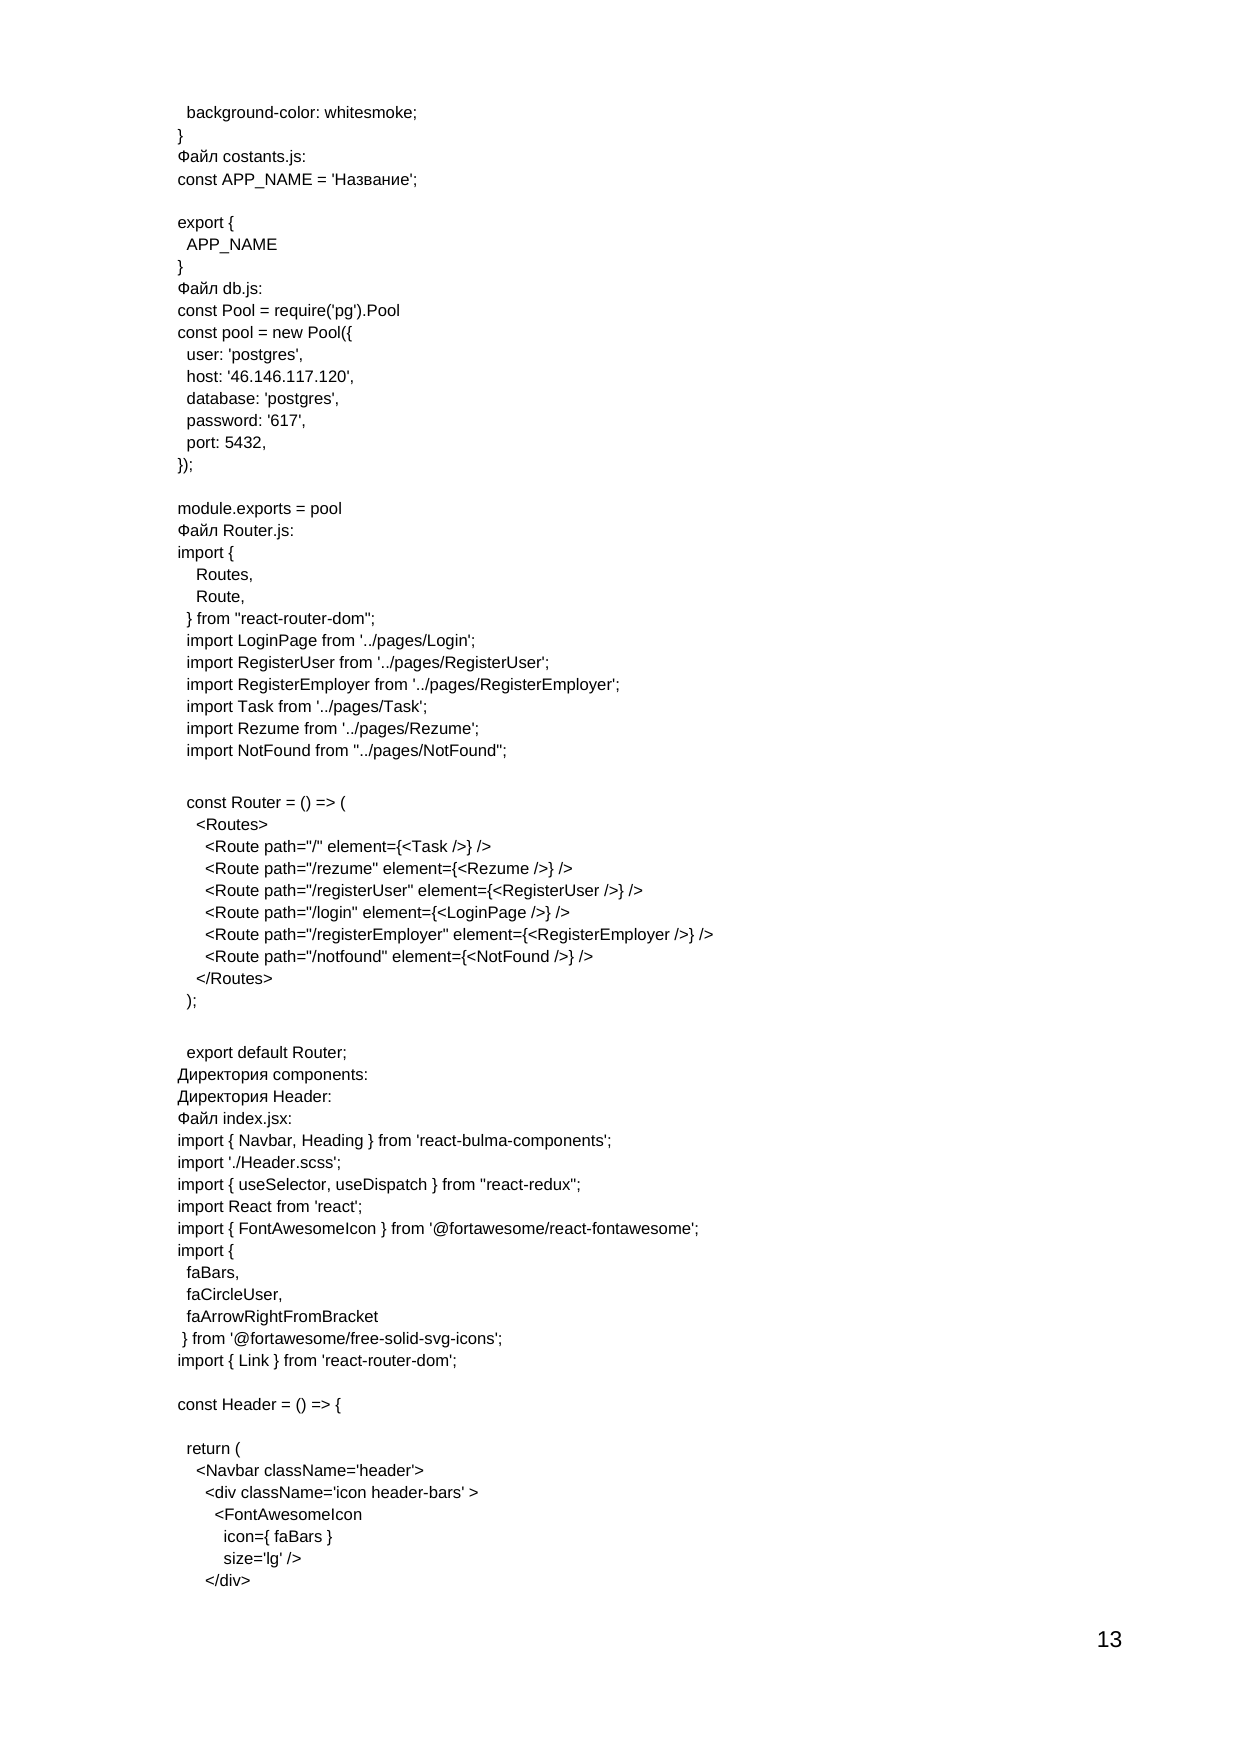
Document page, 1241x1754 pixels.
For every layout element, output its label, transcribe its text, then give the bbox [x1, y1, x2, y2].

text import Task from '../pages/Task'; [177, 697, 1122, 716]
text faCircleUser, [177, 1285, 1122, 1304]
text <Route path="/" element={<Task />} /> [177, 837, 1122, 856]
text <Route path="/registerEmployer" element={<RegisterEmployer />} /> [177, 925, 1122, 944]
text } from "react-router-dom"; [177, 609, 1122, 628]
text import Rezume from '../pages/Rezume'; [177, 719, 1122, 738]
text password: '617', [177, 411, 1122, 430]
text Файл Router.js: [177, 521, 1122, 540]
text import RegisterUser from '../pages/RegisterUser'; [177, 653, 1122, 672]
text import { [177, 543, 1122, 562]
text import { Link } from 'react-router-dom'; [177, 1351, 1122, 1370]
text </div> [177, 1570, 1122, 1589]
text host: '46.146.117.120', [177, 367, 1122, 386]
text Файл db.js: [177, 279, 1122, 298]
text <Route path="/rezume" element={<Rezume />} /> [177, 859, 1122, 878]
text Файл index.jsx: [177, 1109, 1122, 1128]
text const APP_NAME = 'Название'; [177, 169, 1122, 188]
text const Pool = require('pg').Pool [177, 301, 1122, 320]
text faArrowRightFromBracket [177, 1307, 1122, 1326]
text </Routes> [177, 969, 1122, 988]
text Routes, [177, 565, 1122, 584]
text }); [177, 455, 1122, 474]
text import React from 'react'; [177, 1197, 1122, 1216]
text import { Navbar, Heading } from 'react-bulma-components'; [177, 1131, 1122, 1150]
text const Router = () => ( [177, 793, 1122, 812]
text const Header = () => { [177, 1394, 1122, 1414]
text size='lg' /> [177, 1548, 1122, 1568]
text const pool = new Pool({ [177, 323, 1122, 342]
text Директория components: [177, 1065, 1122, 1084]
text port: 5432, [177, 433, 1122, 452]
text Директория Header: [177, 1087, 1122, 1106]
text <Route path="/login" element={<LoginPage />} /> [177, 903, 1122, 922]
text <Route path="/notfound" element={<NotFound />} /> [177, 947, 1122, 966]
text import { FontAwesomeIcon } from '@fortawesome/react-fontawesome'; [177, 1219, 1122, 1238]
text import { useSelector, useDispatch } from "react-redux"; [177, 1175, 1122, 1194]
text import NotFound from "../pages/NotFound"; [177, 741, 1122, 760]
text <Routes> [177, 815, 1122, 834]
text APP_NAME [177, 235, 1122, 254]
text faBars, [177, 1263, 1122, 1282]
text import LoginPage from '../pages/Login'; [177, 631, 1122, 650]
text export { [177, 213, 1122, 232]
text import RegisterEmployer from '../pages/RegisterEmployer'; [177, 675, 1122, 694]
text <FontAwesomeIcon [177, 1504, 1122, 1524]
text background-color: whitesmoke; [177, 103, 1122, 122]
text Файл costants.js: [177, 147, 1122, 166]
text module.exports = pool [177, 499, 1122, 518]
text <div className='icon header-bars' > [177, 1482, 1122, 1502]
text <Navbar className='header'> [177, 1461, 1122, 1480]
text database: 'postgres', [177, 389, 1122, 408]
text icon={ faBars } [177, 1526, 1122, 1546]
text } from '@fortawesome/free-solid-svg-icons'; [177, 1329, 1122, 1348]
text Route, [177, 587, 1122, 606]
text ); [177, 991, 1122, 1010]
text <Route path="/registerUser" element={<RegisterUser />} /> [177, 881, 1122, 900]
text import { [177, 1241, 1122, 1260]
text user: 'postgres', [177, 345, 1122, 364]
text return ( [177, 1438, 1122, 1458]
text } [177, 257, 1122, 276]
text export default Router; [177, 1043, 1122, 1062]
text import './Header.scss'; [177, 1153, 1122, 1172]
text } [177, 125, 1122, 144]
